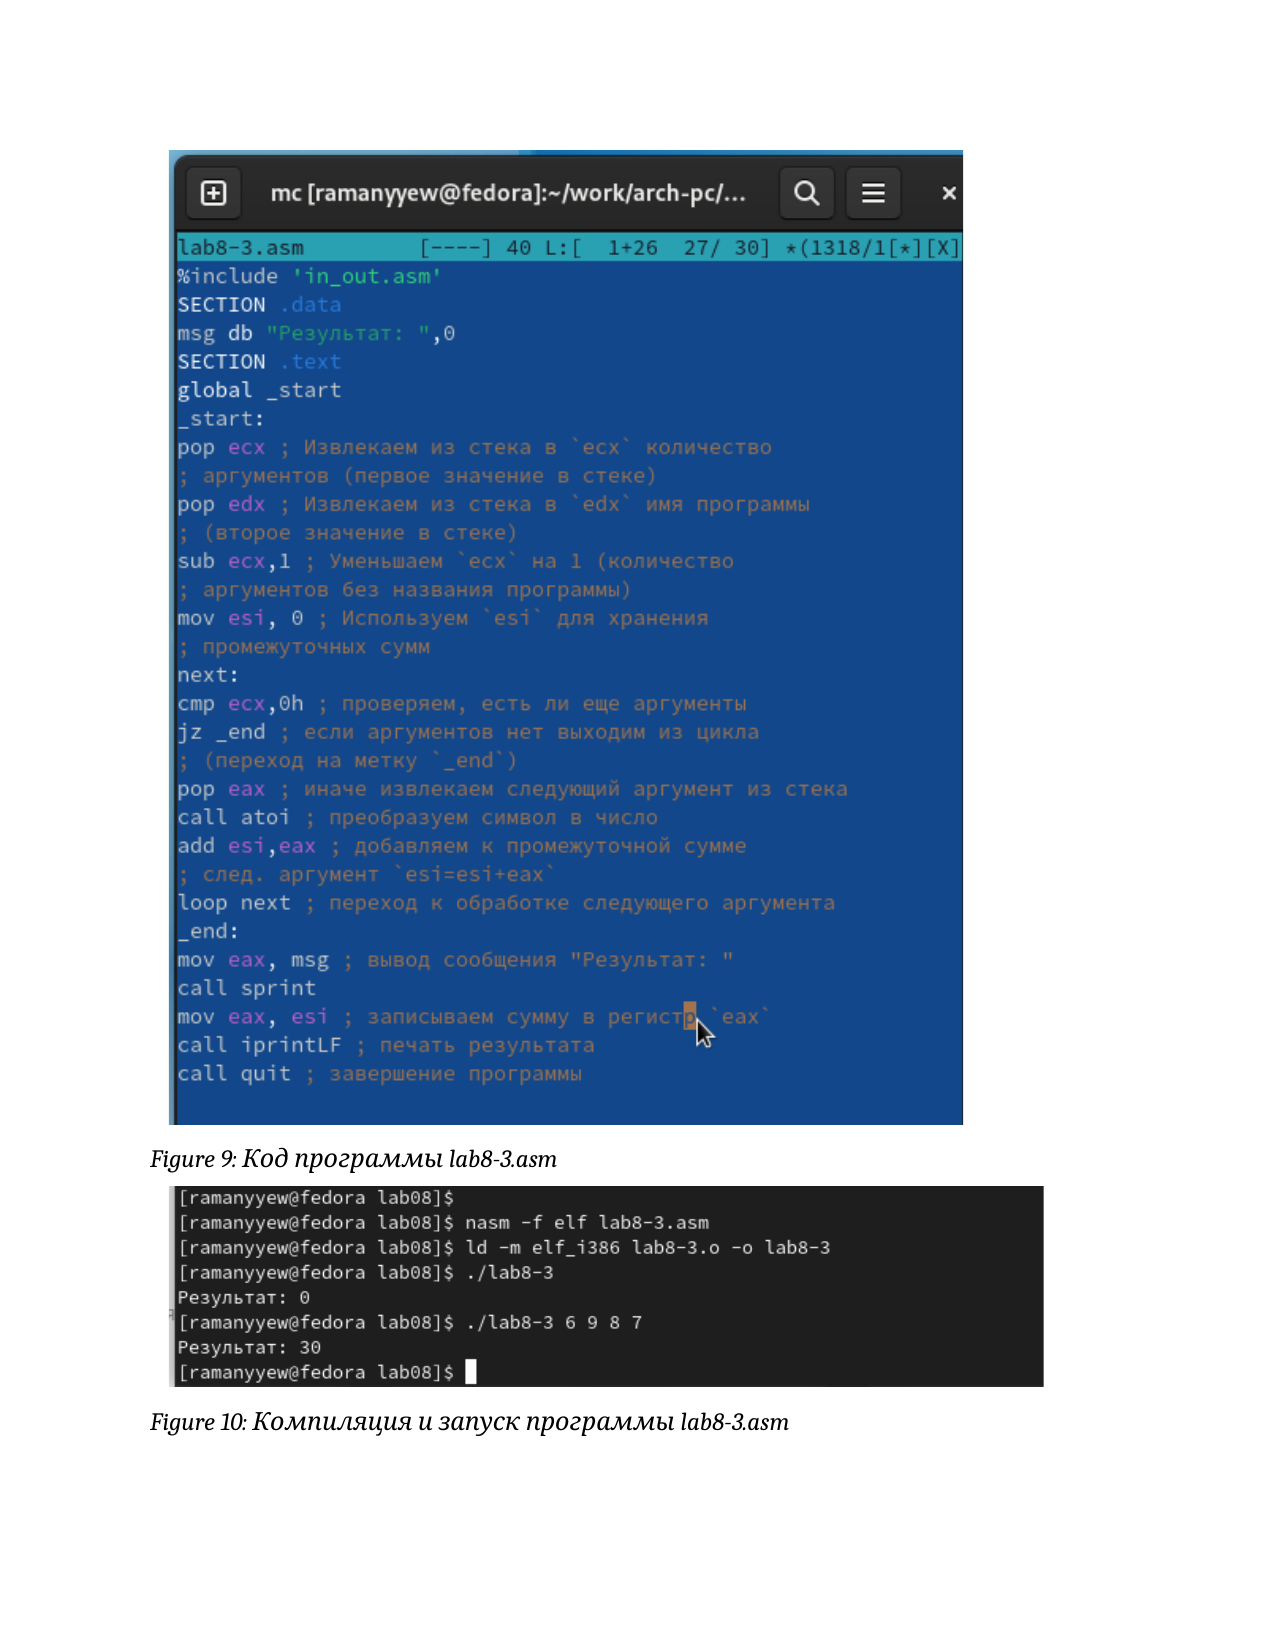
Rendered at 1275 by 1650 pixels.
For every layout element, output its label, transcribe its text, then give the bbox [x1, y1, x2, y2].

picture [168, 150, 964, 1125]
text Figure 10: Компиляция и запуск программы lab8-3.asm [150, 1408, 1125, 1436]
picture [168, 1186, 1044, 1387]
text Figure 9: Код программы lab8-3.asm [150, 1145, 1125, 1174]
